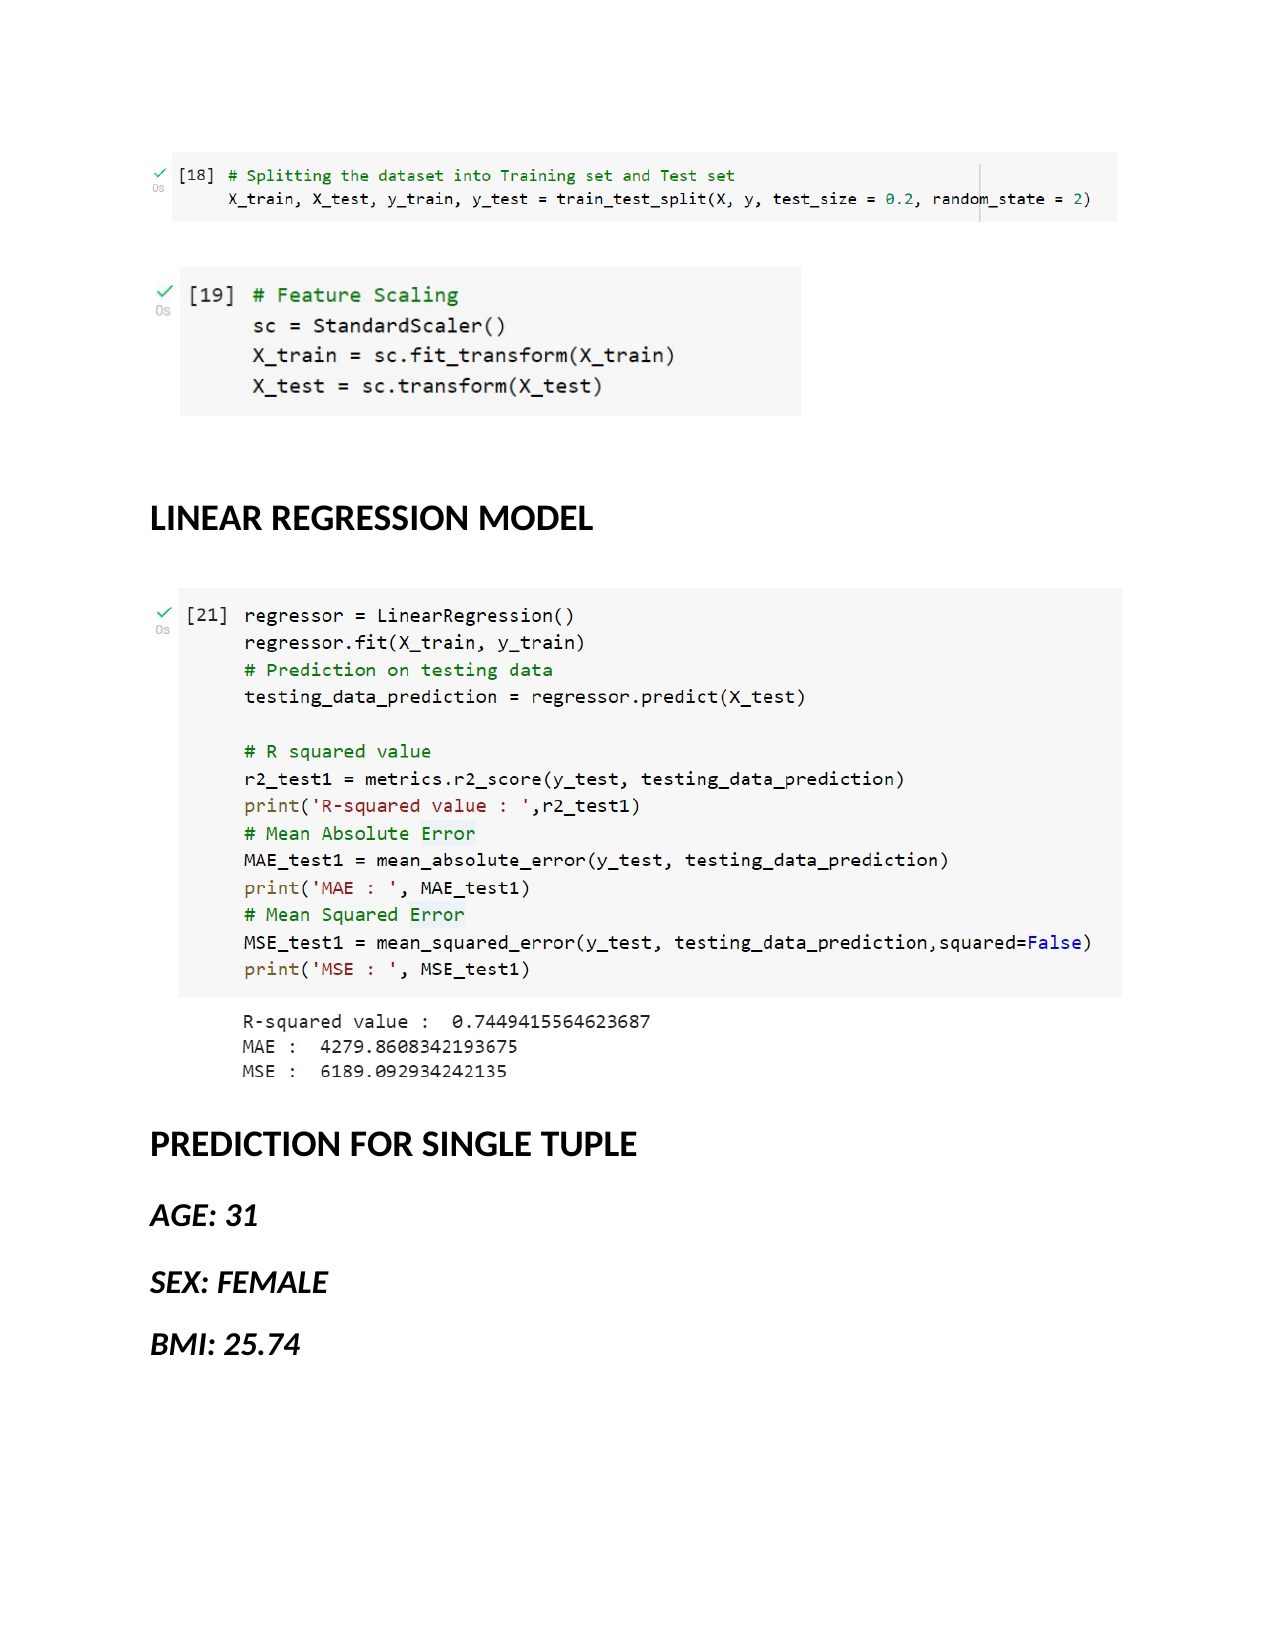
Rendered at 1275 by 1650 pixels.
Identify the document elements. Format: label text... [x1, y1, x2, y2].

text SEX: FEMALE BMI: 25.74 [150, 1261, 373, 1364]
text LINEAR REGRESSION MODEL [150, 494, 1137, 540]
text AGE: 31 [150, 1194, 1137, 1234]
picture [155, 267, 802, 416]
picture [152, 152, 1118, 222]
picture [155, 588, 1123, 1077]
